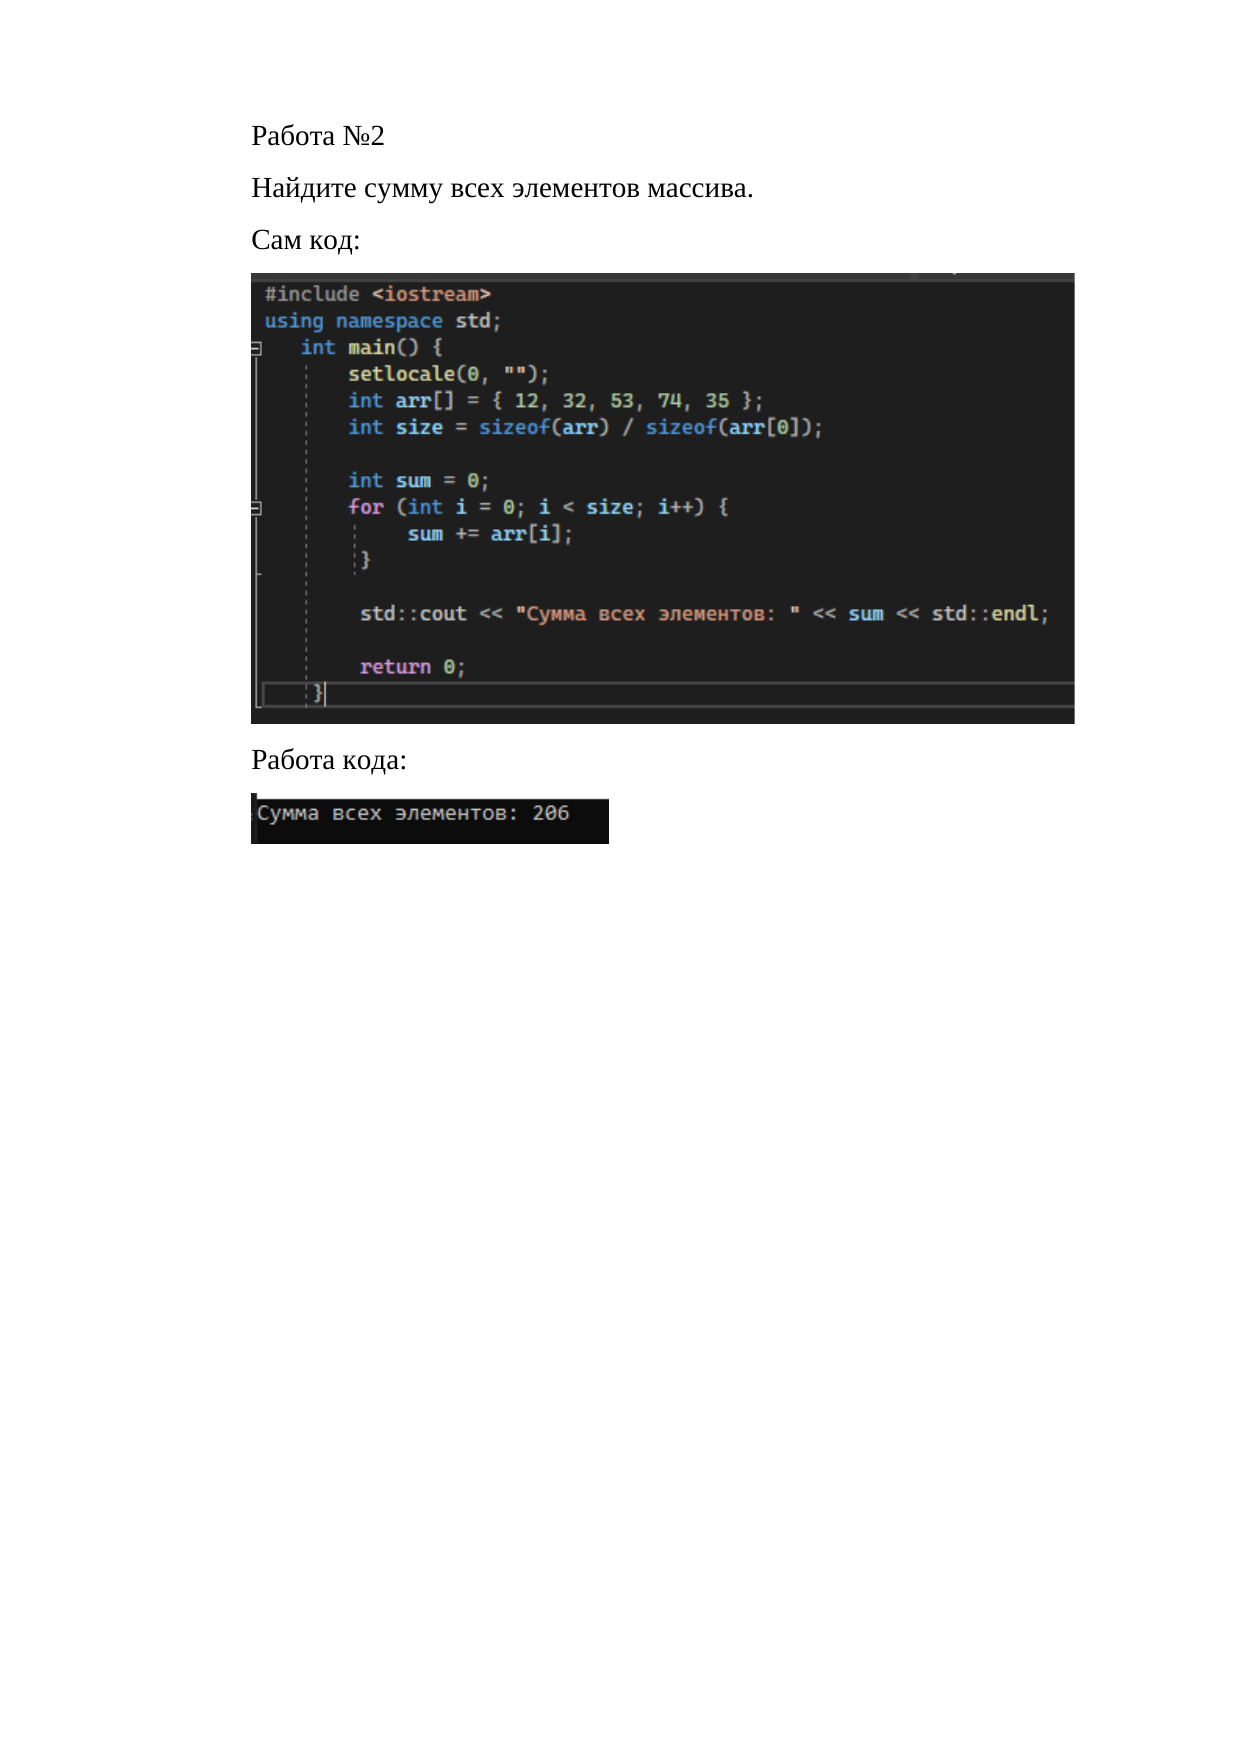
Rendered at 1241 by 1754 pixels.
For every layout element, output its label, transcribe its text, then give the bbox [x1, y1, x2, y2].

text Сам код: [177, 222, 1152, 255]
picture [251, 793, 609, 844]
text Найдите сумму всех элементов массива. [177, 170, 1152, 203]
text Работа №2 [177, 118, 1152, 152]
picture [251, 273, 1075, 724]
text Работа кода: [177, 742, 1152, 775]
